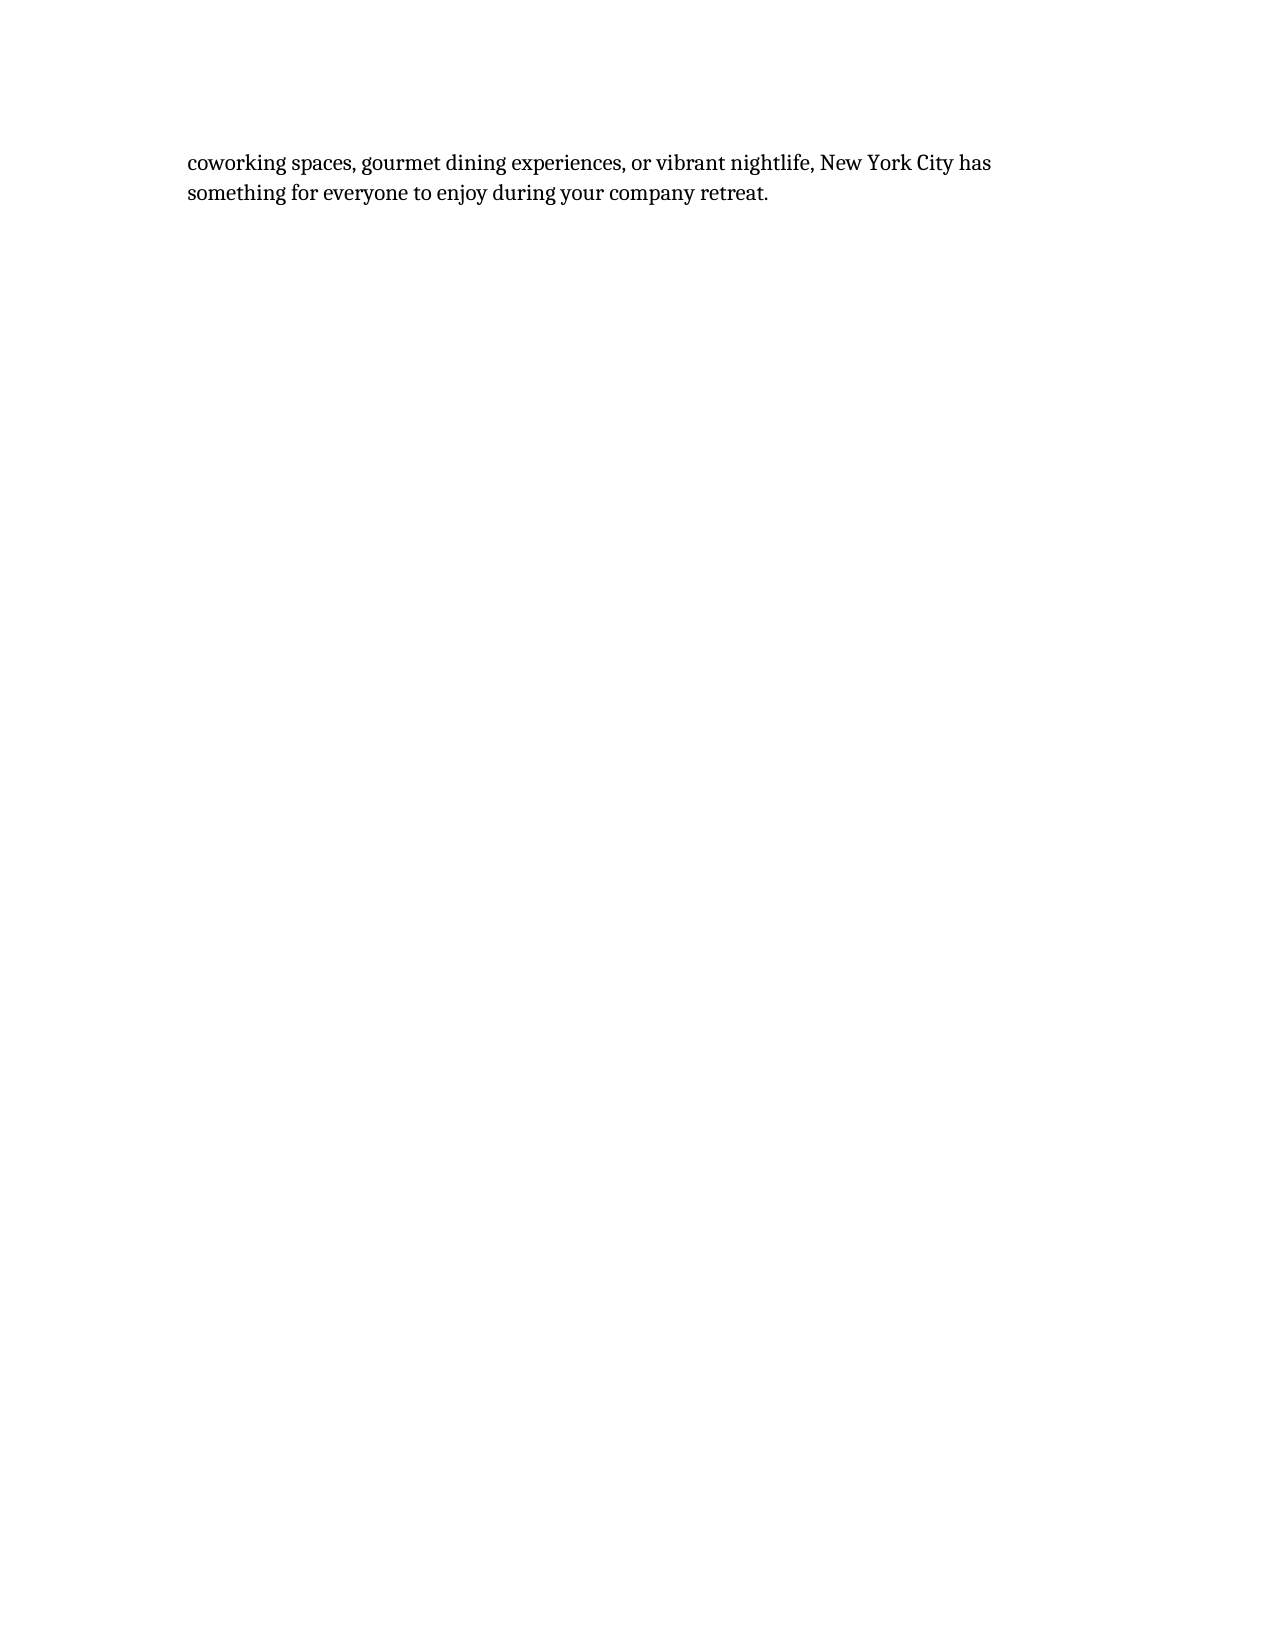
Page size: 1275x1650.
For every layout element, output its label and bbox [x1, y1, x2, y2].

text [187, 150, 1087, 207]
